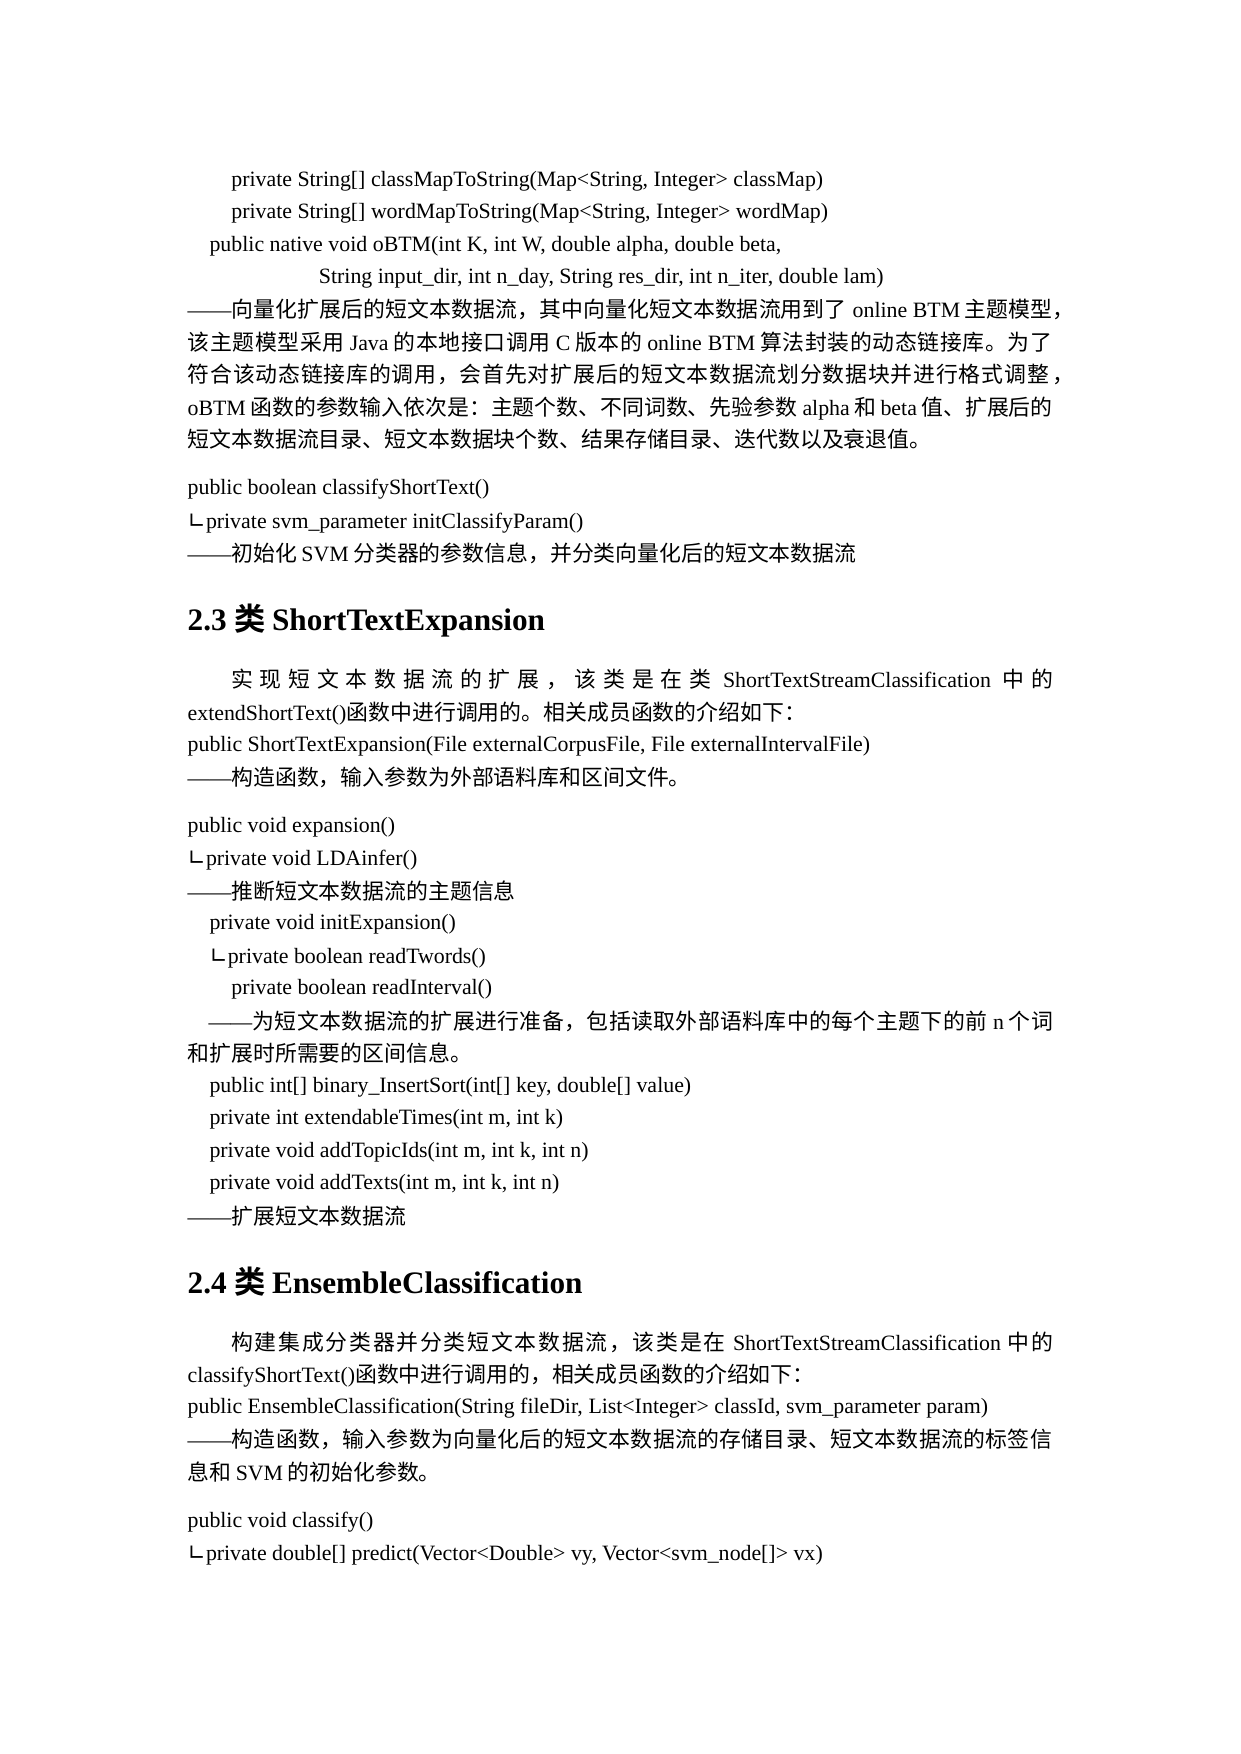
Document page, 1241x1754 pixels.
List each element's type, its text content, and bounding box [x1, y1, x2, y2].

text private void initExpansion() [187, 906, 1053, 938]
text 实现短文本数据流的扩展，该类是在类ShortTextStreamClassification中的extendShortText()函数中进行调用的。相关成员函数的介绍如下： [187, 662, 1053, 727]
text public void classify() [187, 1503, 1053, 1536]
text ——构造函数，输入参数为向量化后的短文本数据流的存储目录、短文本数据流的标签信息和SVM的初始化参数。 [187, 1422, 1053, 1487]
text ∟private double[] predict(Vector<Double> vy, Vector<svm_node[]> vx) [187, 1536, 1053, 1568]
subtitle 2.3 类ShortTextExpansion [187, 584, 1053, 649]
text public ShortTextExpansion(File externalCorpusFile, File externalIntervalFile) [187, 727, 1053, 759]
text private void addTopicIds(int m, int k, int n) [187, 1133, 1053, 1166]
text public boolean classifyShortText() [187, 471, 1053, 503]
text public EnsembleClassification(String fileDir, List<Integer> classId, svm_parameter param) [187, 1389, 1053, 1422]
subtitle 2.4 类EnsembleClassification [187, 1247, 1053, 1312]
text ∟private boolean readTwords() [187, 938, 1053, 971]
text private void addTexts(int m, int k, int n) [187, 1166, 1053, 1198]
text 构建集成分类器并分类短文本数据流，该类是在ShortTextStreamClassification中的classifyShortText()函数中进行调用的，相关成员函数的介绍如下： [187, 1324, 1053, 1389]
text ——扩展短文本数据流 [187, 1198, 1053, 1231]
text String input_dir, int n_day, String res_dir, int n_iter, double lam) [187, 259, 1053, 292]
text public native void oBTM(int K, int W, double alpha, double beta, [187, 227, 1053, 259]
text ∟private svm_parameter initClassifyParam() [187, 503, 1053, 536]
text ——初始化SVM分类器的参数信息，并分类向量化后的短文本数据流 [187, 536, 1053, 568]
text ——构造函数，输入参数为外部语料库和区间文件。 [187, 759, 1053, 792]
text public void expansion() [187, 808, 1053, 841]
text public int[] binary_InsertSort(int[] key, double[] value) [187, 1068, 1053, 1101]
text ∟private void LDAinfer() [187, 841, 1053, 873]
text ——为短文本数据流的扩展进行准备，包括读取外部语料库中的每个主题下的前n个词和扩展时所需要的区间信息。 [187, 1003, 1053, 1068]
text private String[] classMapToString(Map<String, Integer> classMap) [187, 162, 1053, 194]
text ——推断短文本数据流的主题信息 [187, 873, 1053, 906]
text private boolean readInterval() [187, 971, 1053, 1003]
text ——向量化扩展后的短文本数据流，其中向量化短文本数据流用到了online BTM主题模型，该主题模型采用Java的本地接口调用C版本的online BTM算法封装的动态链接库。为了符合该动态链接库的调用，会首先对扩展后的短文本数据流划分数据块并进行格式调整，oBTM函数的参数输入依次是：主题个数、不同词数、先验参数alpha和beta值、扩展后的短文本数据流目录、短文本数据块个数、结果存储目录、迭代数以及衰退值。 [187, 292, 1053, 454]
text private int extendableTimes(int m, int k) [187, 1101, 1053, 1133]
text private String[] wordMapToString(Map<String, Integer> wordMap) [187, 194, 1053, 227]
